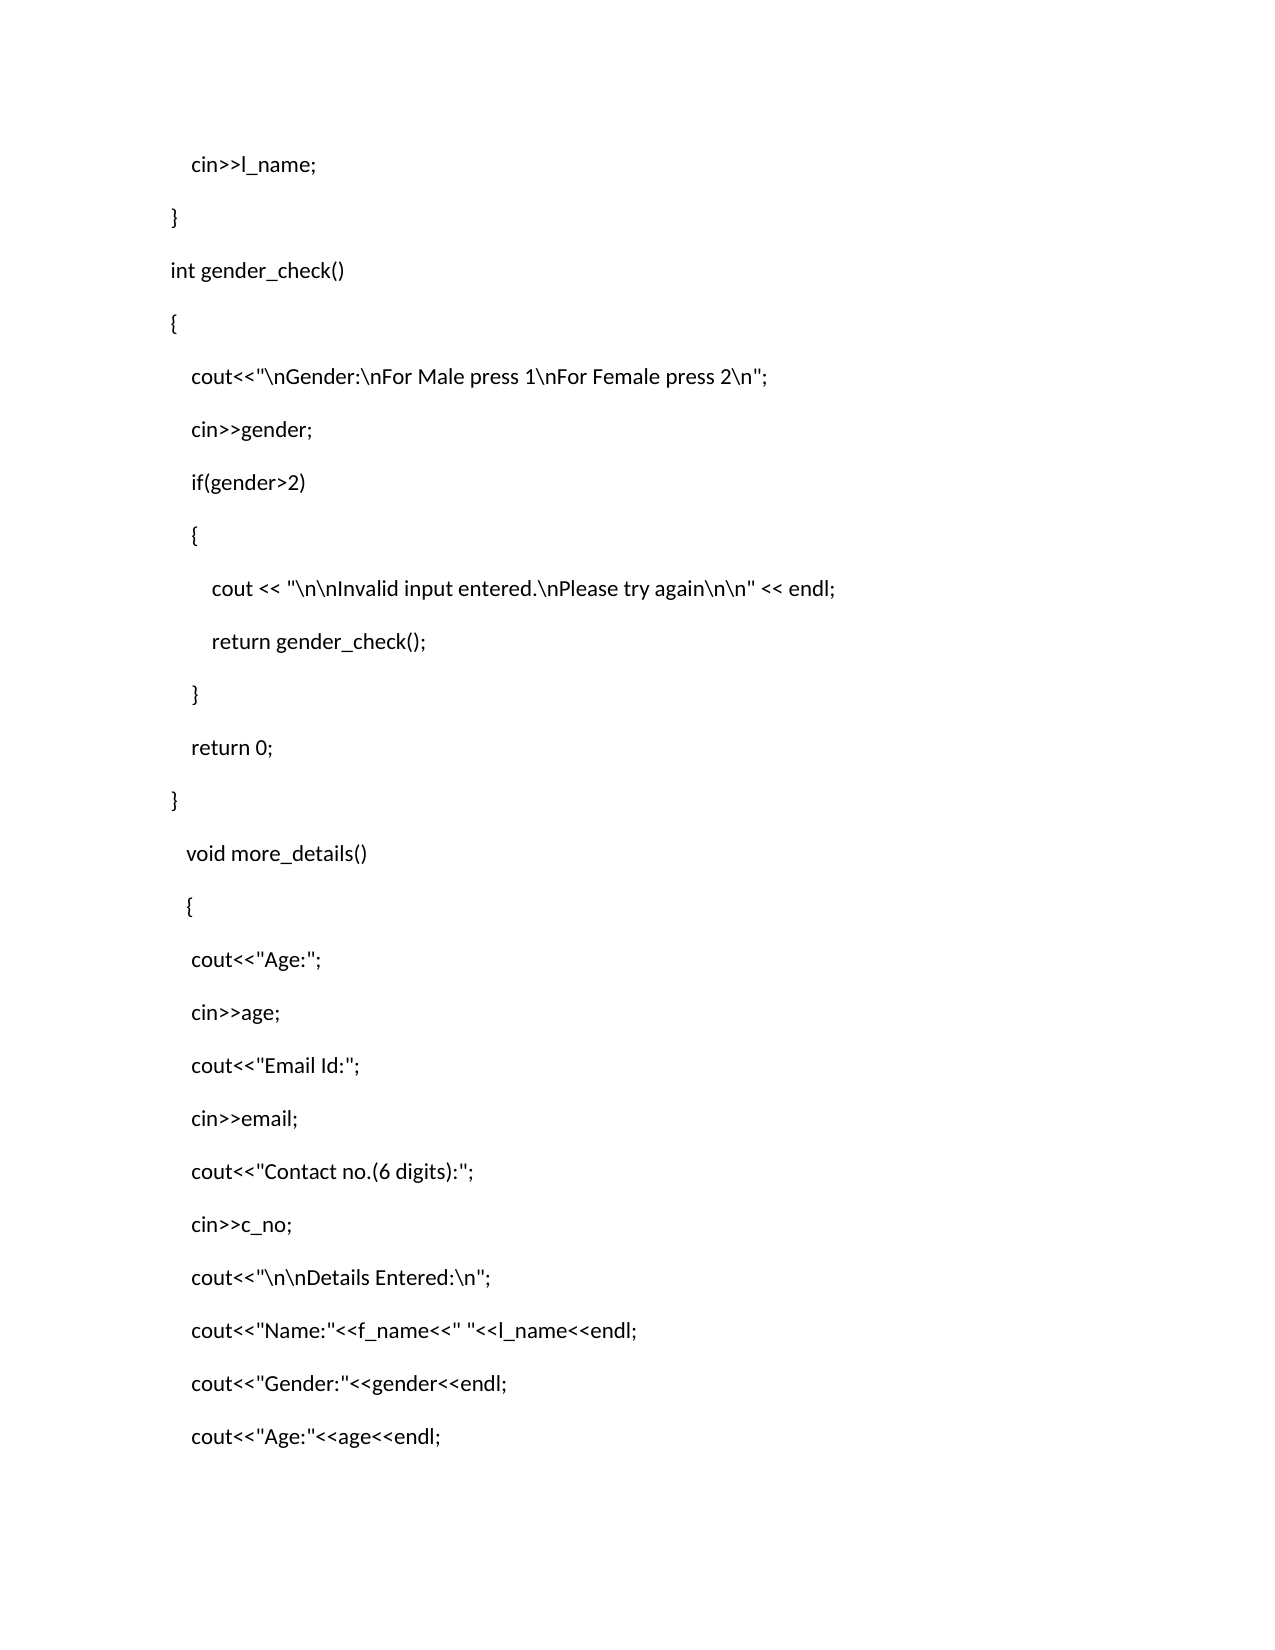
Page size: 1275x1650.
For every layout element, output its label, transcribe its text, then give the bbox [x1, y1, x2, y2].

text cout<<"Age:"; [150, 945, 1125, 973]
text cin>>email; [150, 1104, 1125, 1132]
text cout<<"Gender:"<<gender<<endl; [150, 1369, 1125, 1397]
text { [150, 309, 1125, 337]
text cout<<"Name:"<<f_name<<" "<<l_name<<endl; [150, 1316, 1125, 1344]
text cout<<"Age:"<<age<<endl; [150, 1422, 1125, 1451]
text cin>>l_name; [150, 150, 1125, 178]
text } [150, 203, 1125, 231]
text return gender_check(); [150, 627, 1125, 655]
text int gender_check() [150, 256, 1125, 284]
text cin>>age; [150, 998, 1125, 1026]
text cout<<"Contact no.(6 digits):"; [150, 1157, 1125, 1185]
text cin>>c_no; [150, 1210, 1125, 1238]
text if(gender>2) [150, 468, 1125, 496]
text { [150, 892, 1125, 920]
text cout << "\n\nInvalid input entered.\nPlease try again\n\n" << endl; [150, 574, 1125, 602]
text } [150, 786, 1125, 814]
text } [150, 680, 1125, 708]
text cout<<"Email Id:"; [150, 1051, 1125, 1079]
text { [150, 521, 1125, 549]
text void more_details() [150, 839, 1125, 867]
text cin>>gender; [150, 415, 1125, 443]
text return 0; [150, 733, 1125, 761]
text cout<<"\n\nDetails Entered:\n"; [150, 1263, 1125, 1291]
text cout<<"\nGender:\nFor Male press 1\nFor Female press 2\n"; [150, 362, 1125, 390]
